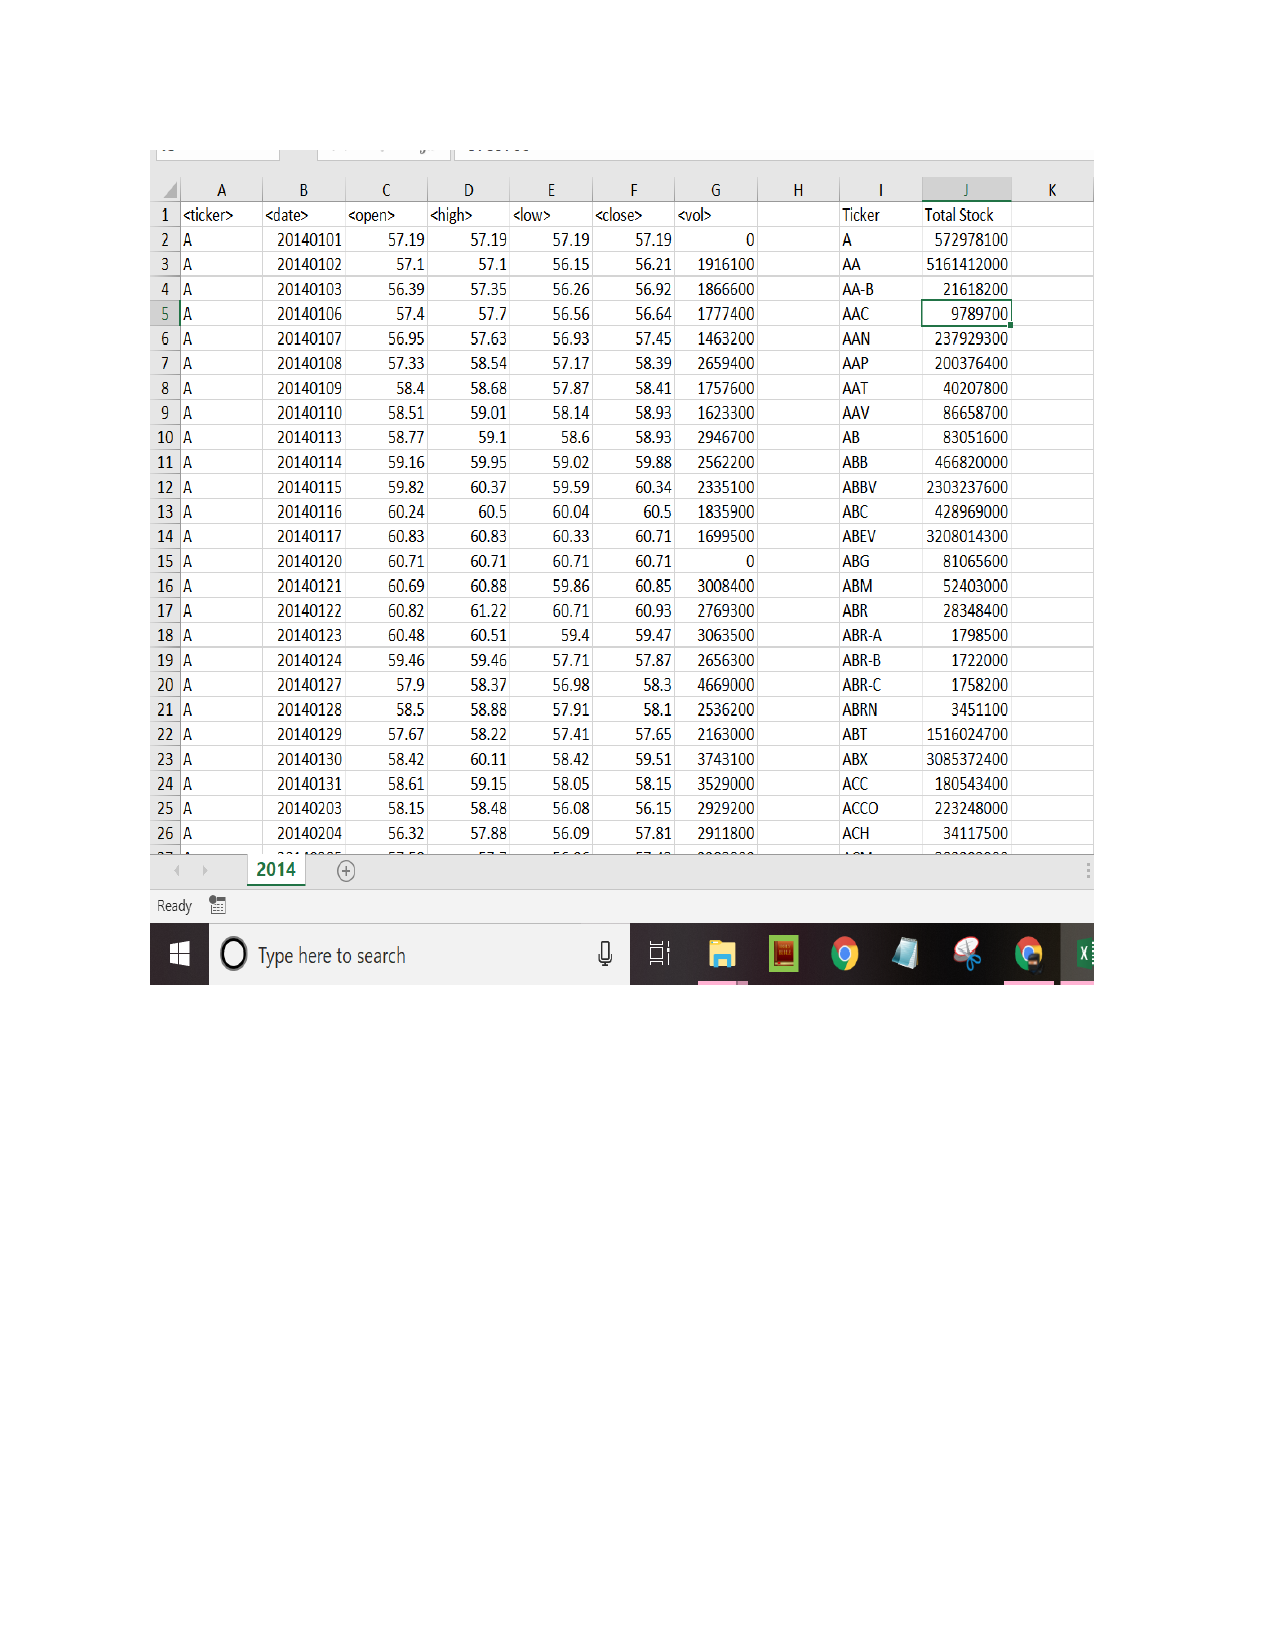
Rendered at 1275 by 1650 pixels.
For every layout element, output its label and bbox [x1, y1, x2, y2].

picture [150, 150, 1094, 985]
